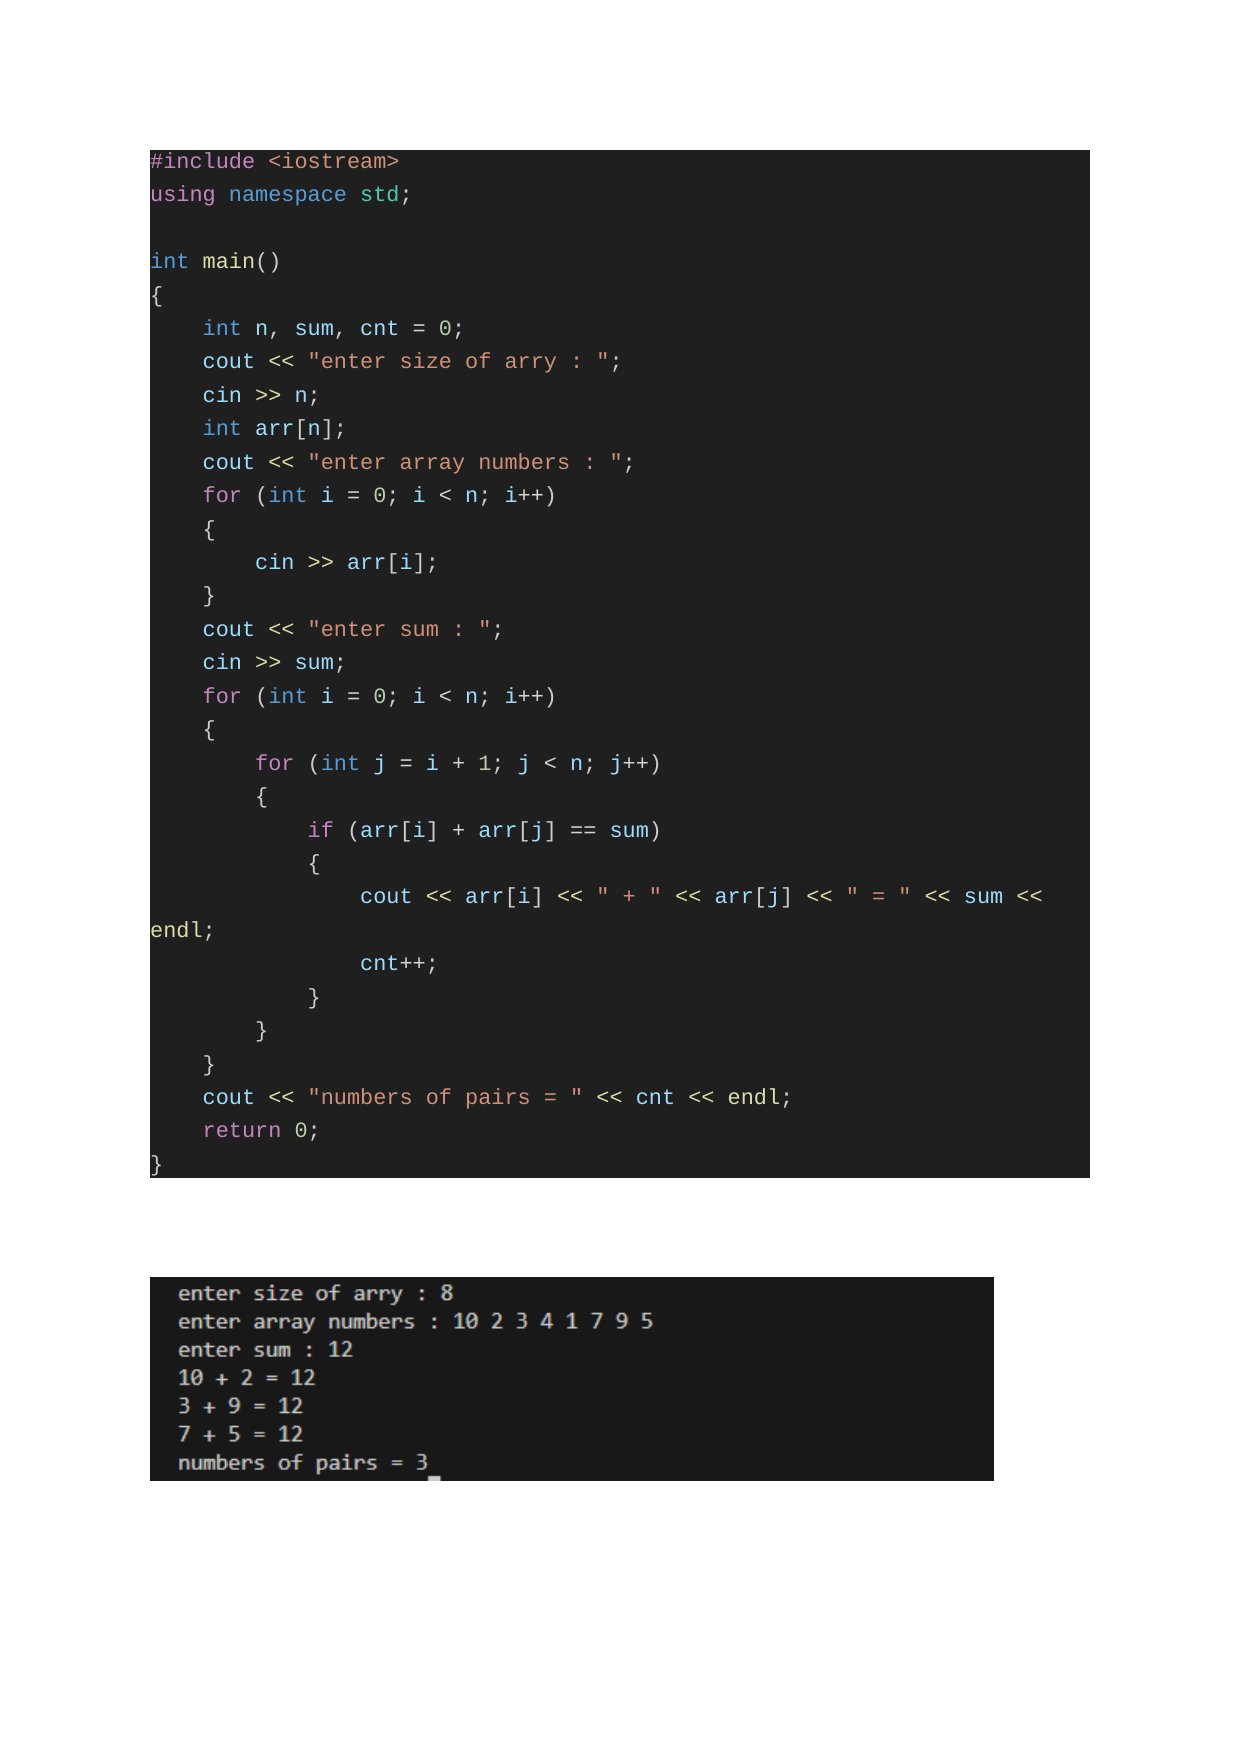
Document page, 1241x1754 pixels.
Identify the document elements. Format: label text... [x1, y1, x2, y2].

text return 0; [150, 1120, 1090, 1144]
text int arr[n]; [150, 417, 1090, 442]
text { [150, 518, 1090, 543]
text using namespace std; [150, 183, 1090, 208]
text { [150, 284, 1090, 308]
text if (arr[i] + arr[j] == sum) [150, 819, 1090, 843]
text int main() [150, 250, 1090, 275]
text cout << "enter sum : "; [150, 618, 1090, 643]
text cin >> arr[i]; [150, 551, 1090, 576]
text cout << "numbers of pairs = " << cnt << endl; [150, 1086, 1090, 1111]
text { [150, 718, 1090, 743]
picture [150, 1277, 994, 1481]
text for (int i = 0; i < n; i++) [150, 484, 1090, 509]
text { [150, 785, 1090, 810]
text cout << "enter size of arry : "; [150, 351, 1090, 375]
text int n, sum, cnt = 0; [150, 317, 1090, 342]
text cout << "enter array numbers : "; [150, 451, 1090, 476]
text cout << arr[i] << " + " << arr[j] << " = " << sum << endl; [150, 886, 1090, 944]
text { [150, 852, 1090, 877]
text cin >> n; [150, 384, 1090, 409]
text } [150, 1019, 1090, 1044]
text } [150, 1153, 1090, 1178]
text cin >> sum; [150, 652, 1090, 676]
text } [150, 986, 1090, 1011]
text #include <iostream> [150, 150, 1090, 175]
text } [150, 585, 1090, 609]
text } [150, 1053, 1090, 1078]
text for (int j = i + 1; j < n; j++) [150, 752, 1090, 777]
text for (int i = 0; i < n; i++) [150, 685, 1090, 710]
text cnt++; [150, 952, 1090, 977]
